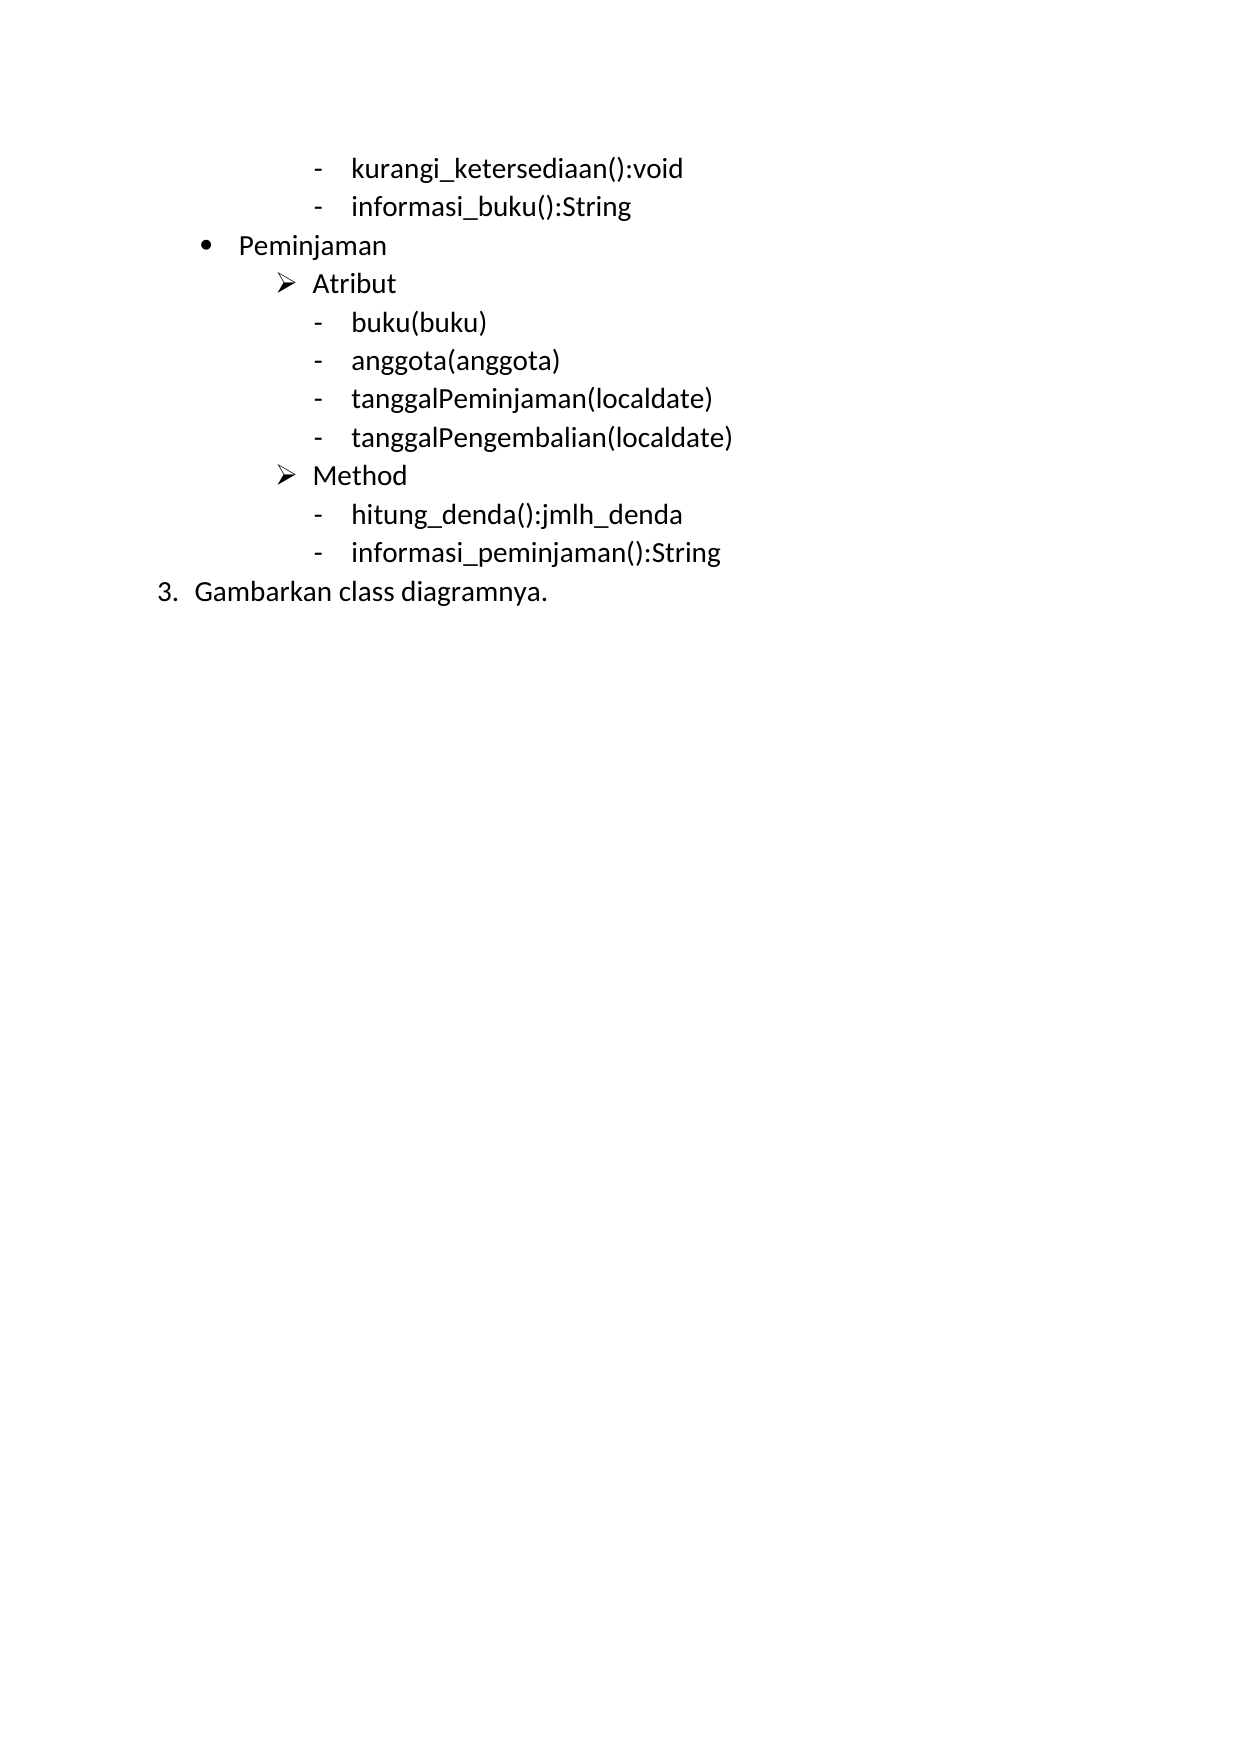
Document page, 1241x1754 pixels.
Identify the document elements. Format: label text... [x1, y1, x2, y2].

list anggota(anggota) [314, 342, 1090, 378]
list tanggalPeminjaman(localdate) [314, 381, 1090, 416]
list Method [275, 457, 1090, 493]
list tanggalPengembalian(localdate) [314, 419, 1090, 455]
list informasi_peminjaman():String [314, 534, 1090, 570]
list kurangi_ketersediaan():void [314, 150, 1090, 186]
list Peminjaman [201, 227, 1090, 262]
list Gambarkan class diagramnya. [157, 573, 1090, 608]
list Atribut [275, 265, 1090, 301]
list buku(buku) [314, 304, 1090, 339]
list hitung_denda():jmlh_denda [314, 496, 1090, 532]
list informasi_buku():String [314, 188, 1090, 224]
